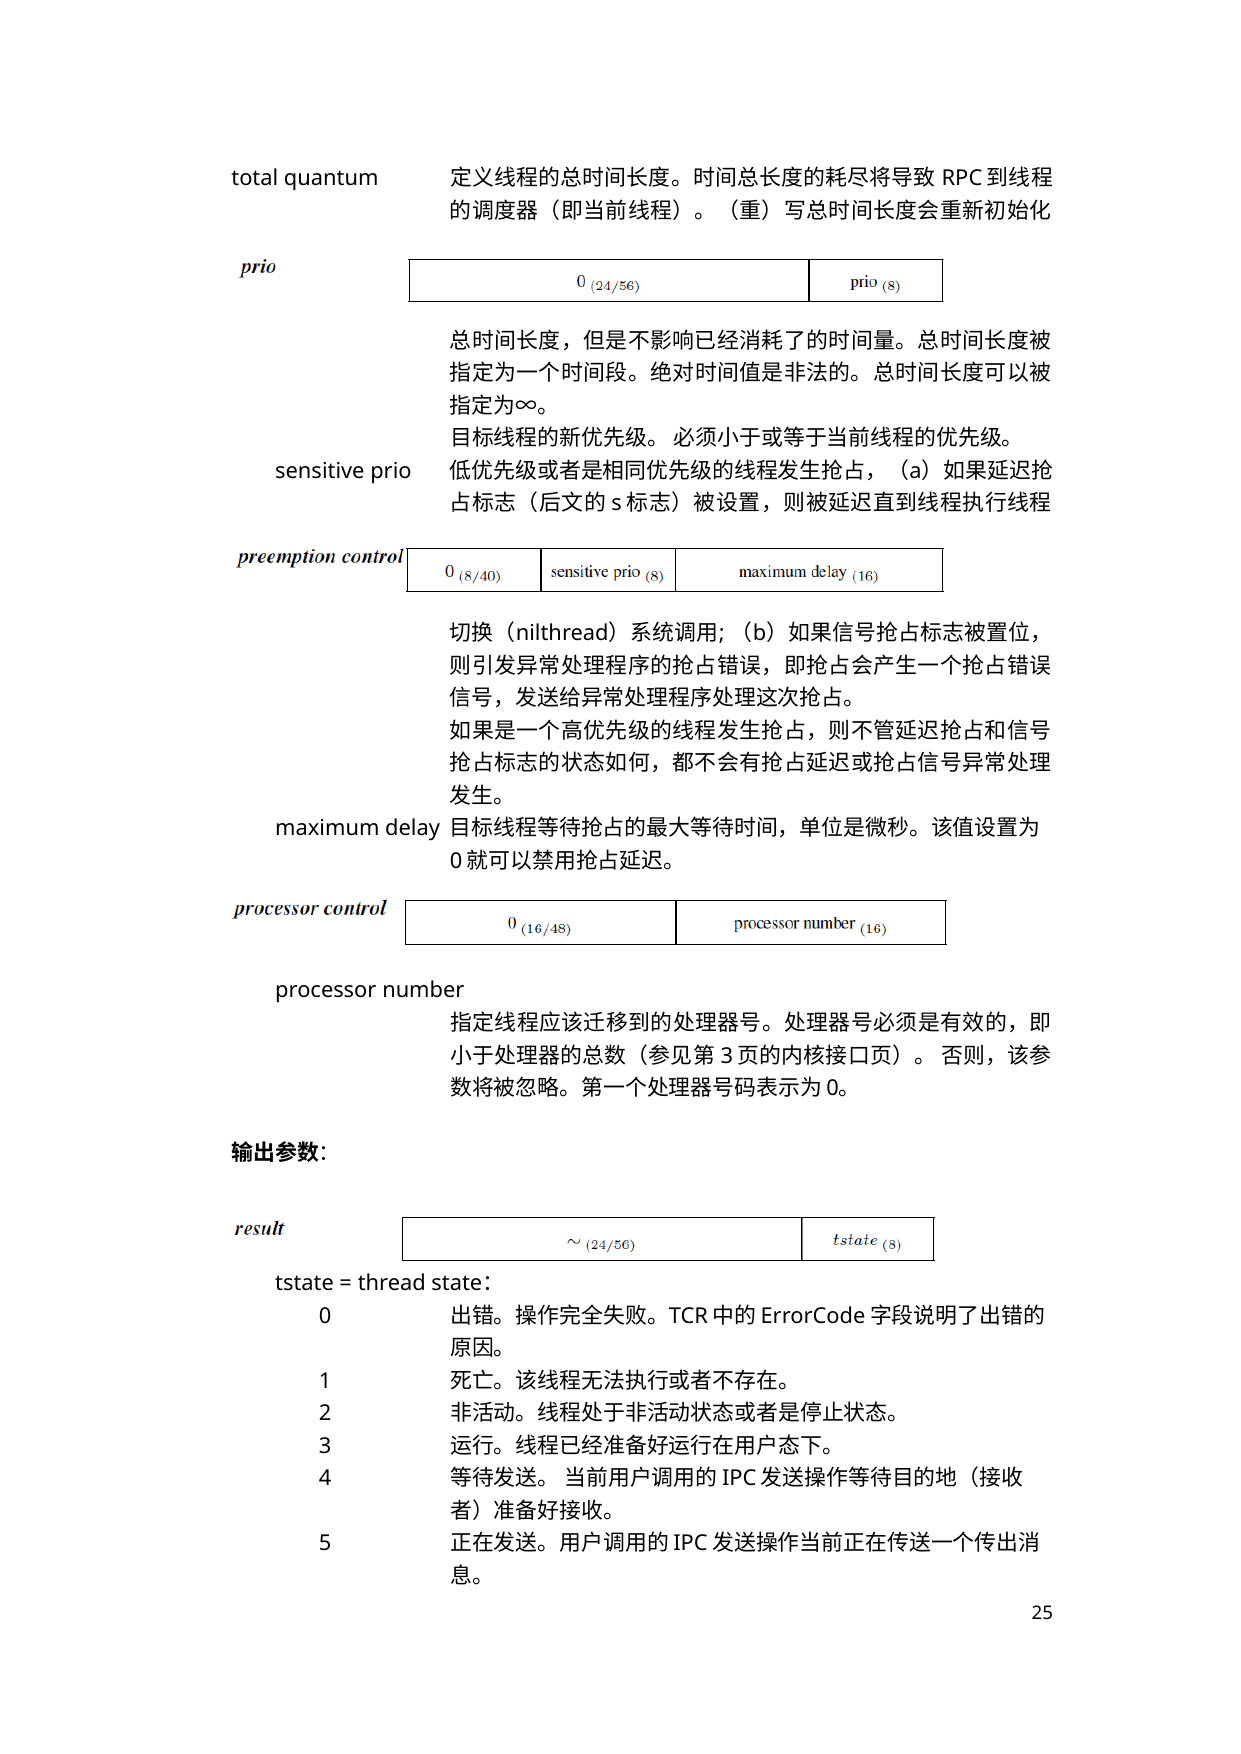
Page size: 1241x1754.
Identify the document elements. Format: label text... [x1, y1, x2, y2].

text total quantum 定义线程的总时间长度。时间总长度的耗尽将导致RPC到线程的调度器（即当前线程）。（重）写总时间长度会重新初始化总时间长度，但是不影响已经消耗了的时间量。总时间长度被指定为一个时间段。绝对时间值是非法的。总时间长度可以被指定为∞。 [231, 160, 1053, 420]
text 如果是一个高优先级的线程发生抢占，则不管延迟抢占和信号抢占标志的状态如何，都不会有抢占延迟或抢占信号异常处理发生。 [449, 712, 1053, 810]
picture [234, 253, 952, 307]
list 运行。线程已经准备好运行在用户态下。 [319, 1427, 1053, 1460]
text 目标线程的新优先级。 必须小于或等于当前线程的优先级。 [187, 420, 1053, 452]
list 正在发送。用户调用的IPC发送操作当前正在传送一个传出消息。 [319, 1525, 1053, 1590]
text 输出参数： [187, 1135, 1053, 1167]
picture [228, 895, 952, 952]
list 等待发送。 当前用户调用的IPC发送操作等待目的地（接收者）准备好接收。 [319, 1460, 1053, 1525]
list 出错。操作完全失败。TCR中的ErrorCode字段说明了出错的原因。 [319, 1297, 1053, 1362]
text maximum delay 目标线程等待抢占的最大等待时间，单位是微秒。该值设置为0就可以禁用抢占延迟。 [275, 810, 1053, 875]
text 指定线程应该迁移到的处理器号。处理器号必须是有效的，即小于处理器的总数（参见第3页的内核接口页）。 否则，该参数将被忽略。第一个处理器号码表示为0。 [450, 1005, 1053, 1102]
picture [231, 1215, 938, 1262]
picture [231, 541, 949, 600]
list 死亡。该线程无法执行或者不存在。 [319, 1362, 1053, 1395]
list 非活动。线程处于非活动状态或者是停止状态。 [319, 1395, 1053, 1427]
